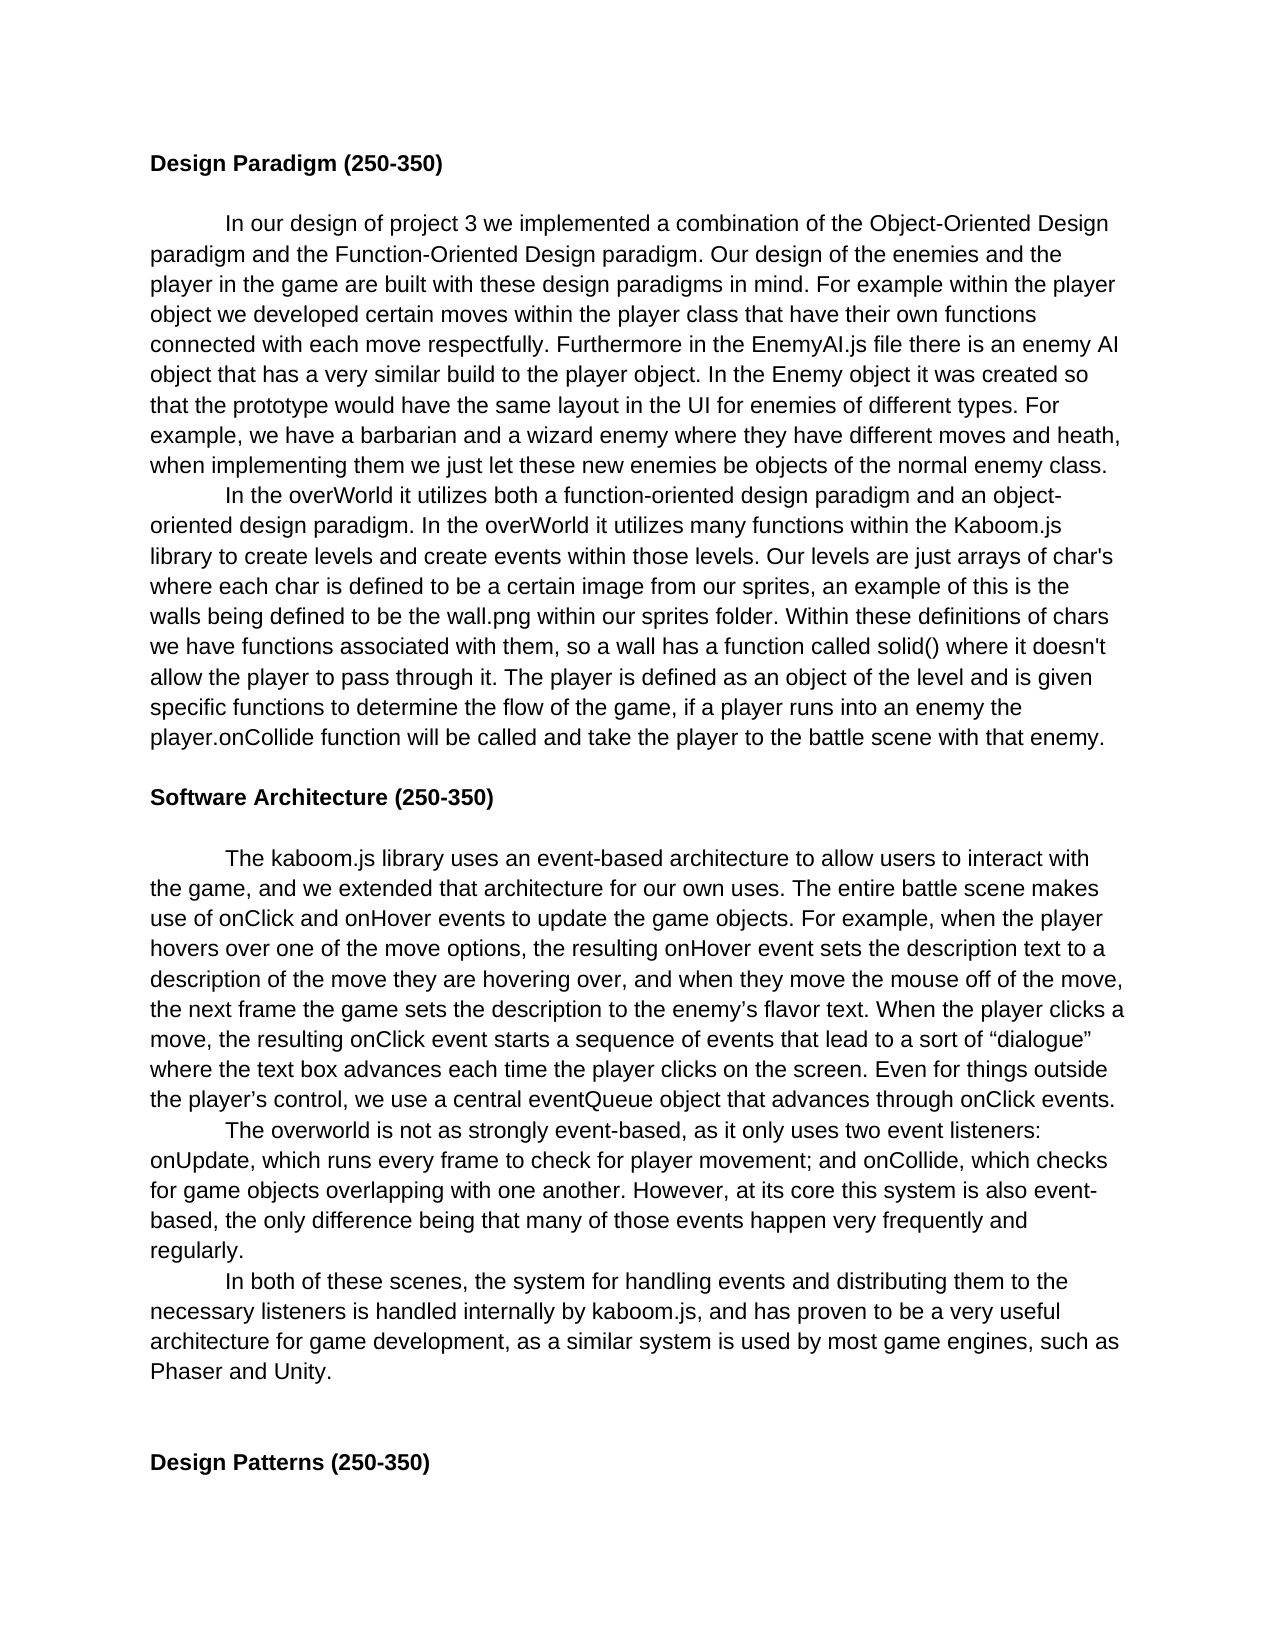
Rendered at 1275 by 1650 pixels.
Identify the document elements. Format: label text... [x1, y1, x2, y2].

text Software Architecture (250-350) [150, 784, 1125, 811]
text In both of these scenes, the system for handling events and distributing them to the necessary listeners is handled internally by kaboom.js, and has proven to be a very useful architecture for game development, as a similar system is used by most game engines, such as Phaser and Unity. [150, 1268, 1125, 1385]
text The overworld is not as strongly event-based, as it only uses two event listeners: onUpdate, which runs every frame to check for player movement; and onCollide, which checks for game objects overlapping with one another. However, at its core this system is also event-based, the only difference being that many of those events happen very frequently and regularly. [150, 1117, 1125, 1264]
text In the overWorld it utilizes both a function-oriented design paradigm and an object-oriented design paradigm. In the overWorld it utilizes many functions within the Kaboom.js library to create levels and create events within those levels. Our levels are just arrays of char's where each char is defined to be a certain image from our sprites, an example of this is the walls being defined to be the wall.png within our sprites folder. Within these definitions of chars we have functions associated with them, so a wall has a function called solid() where it doesn't allow the player to pass through it. The player is defined as an object of the level and is given specific functions to determine the flow of the game, if a player runs into an enemy the player.onCollide function will be called and take the player to the battle scene with that enemy. [150, 482, 1125, 750]
text In our design of project 3 we implemented a combination of the Object-Oriented Design paradigm and the Function-Oriented Design paradigm. Our design of the enemies and the player in the game are built with these design paradigms in mind. For example within the player object we developed certain moves within the player class that have their own functions connected with each move respectfully. Furthermore in the EnemyAI.js file there is an enemy AI object that has a very similar build to the player object. In the Enemy object it was created so that the prototype would have the same layout in the UI for enemies of different types. For example, we have a barbarian and a wizard enemy where they have different moves and heath, when implementing them we just let these new enemies be objects of the normal enemy class. [150, 210, 1125, 478]
text Design Patterns (250-350) [150, 1449, 1125, 1475]
text The kaboom.js library uses an event-based architecture to allow users to interact with the game, and we extended that architecture for our own uses. The entire battle scene makes use of onClick and onHover events to update the game objects. For example, when the player hovers over one of the move options, the resulting onHover event sets the description text to a description of the move they are hovering over, and when they move the mouse off of the move, the next frame the game sets the description to the enemy’s flavor text. When the player clicks a move, the resulting onClick event starts a sequence of events that lead to a sort of “dialogue” where the text box advances each time the player clicks on the screen. Even for things outside the player’s control, we use a central eventQueue object that advances through onClick events. [150, 845, 1125, 1113]
text Design Paradigm (250-350) [150, 150, 1125, 176]
